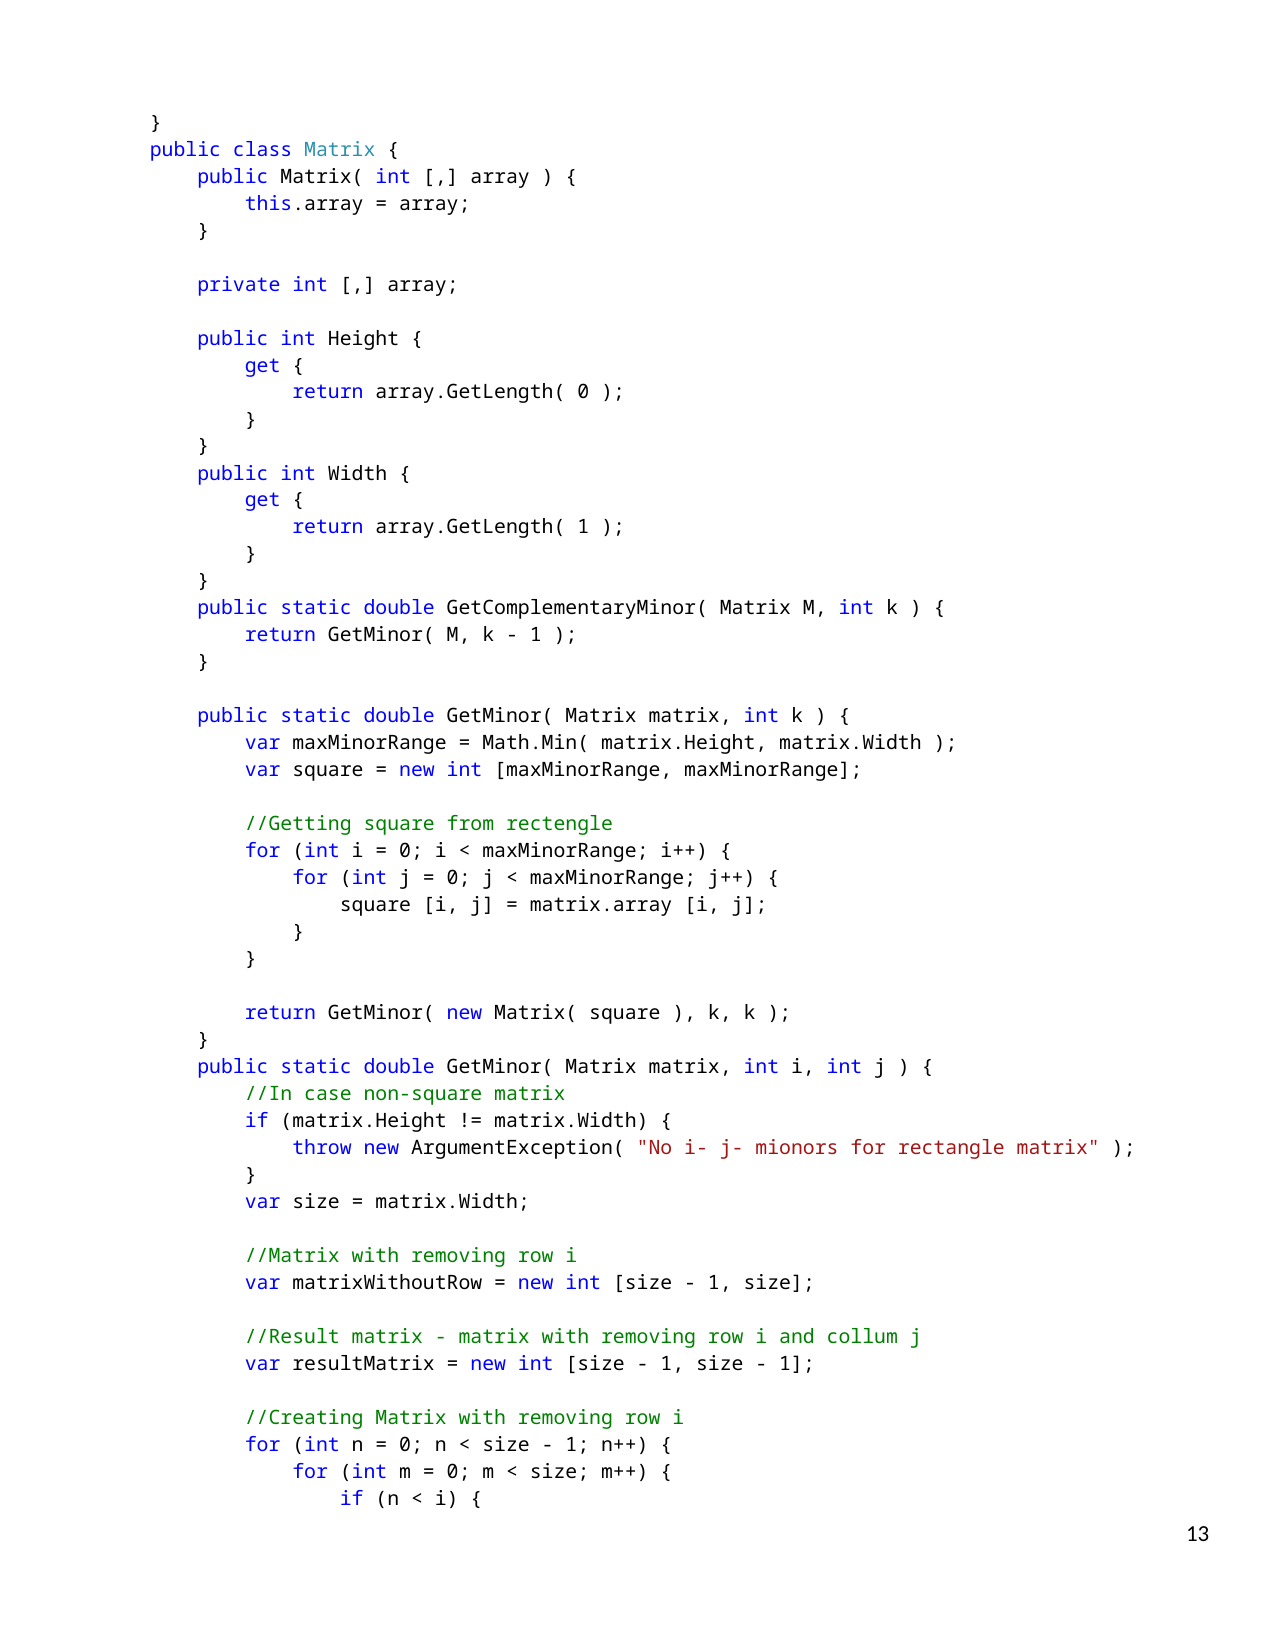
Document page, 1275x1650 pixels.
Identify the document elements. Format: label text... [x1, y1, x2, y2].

text } [102, 540, 1209, 567]
text return GetMinor( M, k - 1 ); [102, 621, 1209, 648]
text //Getting square from rectengle [102, 809, 1209, 836]
text public Matrix( int [,] array ) { [102, 162, 1209, 189]
text public int Width { [102, 459, 1209, 486]
text //Result matrix - matrix with removing row i and collum j [102, 1322, 1209, 1349]
text public static double GetComplementaryMinor( Matrix M, int k ) { [102, 594, 1209, 621]
text //Creating Matrix with removing row i [102, 1403, 1209, 1430]
text throw new ArgumentException( "No i- j- mionors for rectangle matrix" ); [102, 1133, 1209, 1160]
text var size = matrix.Width; [102, 1187, 1209, 1214]
text } [102, 944, 1209, 971]
text return array.GetLength( 1 ); [102, 513, 1209, 540]
text var resultMatrix = new int [size - 1, size - 1]; [102, 1349, 1209, 1376]
text public int Height { [102, 324, 1209, 351]
text public static double GetMinor( Matrix matrix, int i, int j ) { [102, 1052, 1209, 1079]
text return array.GetLength( 0 ); [102, 378, 1209, 405]
text for (int m = 0; m < size; m++) { [102, 1457, 1209, 1484]
text for (int j = 0; j < maxMinorRange; j++) { [102, 863, 1209, 890]
text //In case non-square matrix [102, 1079, 1209, 1106]
text this.array = array; [102, 189, 1209, 216]
text } [102, 567, 1209, 594]
text for (int n = 0; n < size - 1; n++) { [102, 1430, 1209, 1457]
text } [102, 1025, 1209, 1052]
text for (int i = 0; i < maxMinorRange; i++) { [102, 836, 1209, 863]
text if (n < i) { [102, 1484, 1209, 1511]
text if (matrix.Height != matrix.Width) { [102, 1106, 1209, 1133]
text get { [102, 486, 1209, 513]
text var square = new int [maxMinorRange, maxMinorRange]; [102, 756, 1209, 782]
text var maxMinorRange = Math.Min( matrix.Height, matrix.Width ); [102, 728, 1209, 756]
text square [i, j] = matrix.array [i, j]; [102, 890, 1209, 917]
text public static double GetMinor( Matrix matrix, int k ) { [102, 702, 1209, 728]
text } [102, 432, 1209, 459]
text private int [,] array; [102, 270, 1209, 297]
text //Matrix with removing row i [102, 1241, 1209, 1268]
text } [102, 405, 1209, 432]
text var matrixWithoutRow = new int [size - 1, size]; [102, 1268, 1209, 1295]
text } [102, 108, 1209, 135]
text } [102, 648, 1209, 674]
text public class Matrix { [102, 135, 1209, 162]
text get { [102, 351, 1209, 378]
text } [102, 1160, 1209, 1187]
text } [102, 917, 1209, 944]
text } [102, 216, 1209, 243]
text return GetMinor( new Matrix( square ), k, k ); [102, 998, 1209, 1025]
